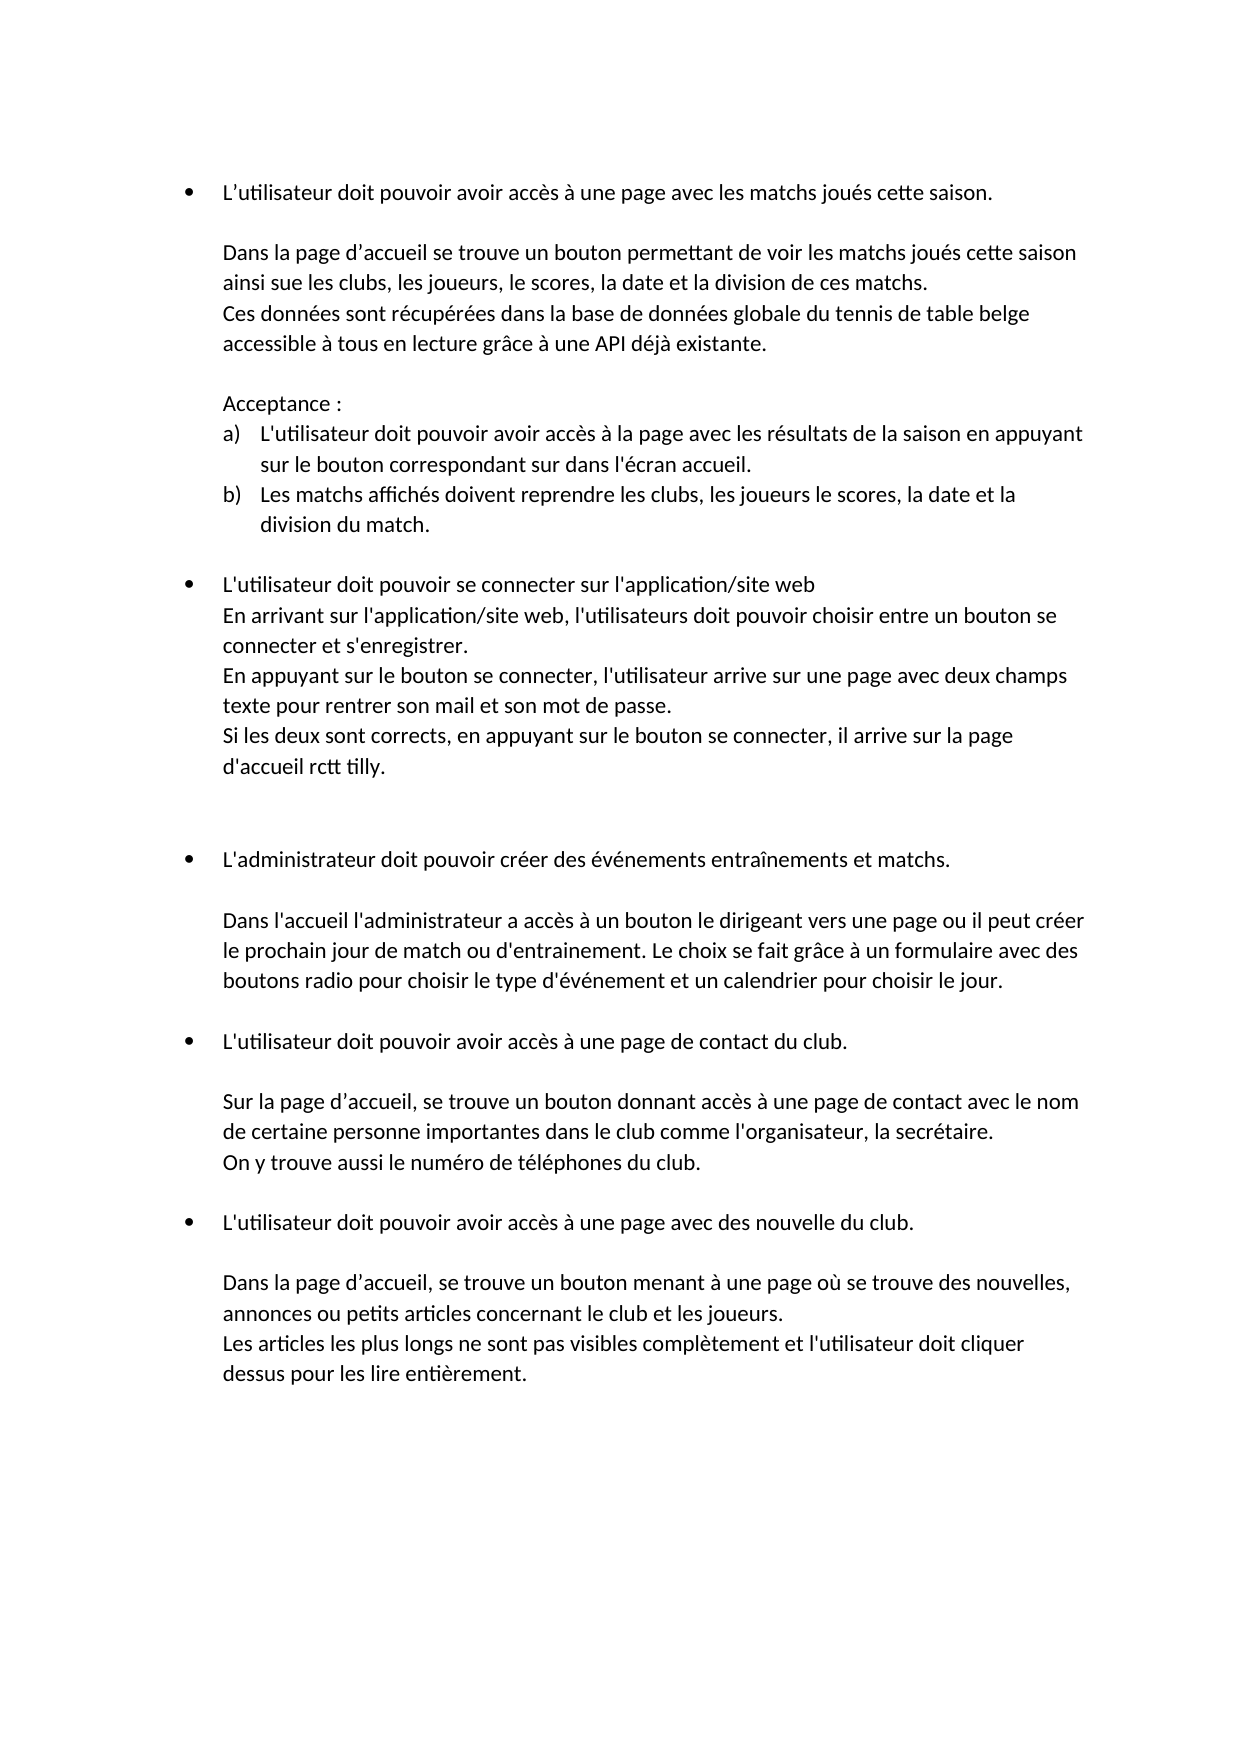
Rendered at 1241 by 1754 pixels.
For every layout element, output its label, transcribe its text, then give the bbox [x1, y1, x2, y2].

list L’utilisateur doit pouvoir avoir accès à une page avec les matchs joués cette saison. [185, 178, 1093, 206]
list En appuyant sur le bouton se connecter, l'utilisateur arrive sur une page avec deux champs texte pour rentrer son mail et son mot de passe. [223, 661, 1093, 719]
list L'utilisateur doit pouvoir se connecter sur l'application/site web [185, 571, 1093, 598]
list En arrivant sur l'application/site web, l'utilisateurs doit pouvoir choisir entre un bouton se connecter et s'enregistrer. [223, 601, 1093, 659]
list Dans la page d’accueil se trouve un bouton permettant de voir les matchs joués cette saison ainsi sue les clubs, les joueurs, le scores, la date et la division de ces matchs. [223, 238, 1093, 296]
list Dans la page d’accueil, se trouve un bouton menant à une page où se trouve des nouvelles, annonces ou petits articles concernant le club et les joueurs. [223, 1268, 1093, 1327]
list L'utilisateur doit pouvoir avoir accès à une page avec des nouvelle du club. [185, 1208, 1093, 1236]
list Sur la page d’accueil, se trouve un bouton donnant accès à une page de contact avec le nom de certaine personne importantes dans le club comme l'organisateur, la secrétaire. [223, 1087, 1093, 1145]
list Les matchs affichés doivent reprendre les clubs, les joueurs le scores, la date et la division du match. [223, 480, 1093, 538]
list Si les deux sont corrects, en appuyant sur le bouton se connecter, il arrive sur la page d'accueil rctt tilly. [223, 722, 1093, 780]
list Dans l'accueil l'administrateur a accès à un bouton le dirigeant vers une page ou il peut créer le prochain jour de match ou d'entrainement. Le choix se fait grâce à un formulaire avec des boutons radio pour choisir le type d'événement et un calendrier pour choisir le jour. [223, 906, 1093, 994]
list Les articles les plus longs ne sont pas visibles complètement et l'utilisateur doit cliquer dessus pour les lire entièrement. [223, 1329, 1093, 1387]
list L'utilisateur doit pouvoir avoir accès à une page de contact du club. [185, 1027, 1093, 1055]
list On y trouve aussi le numéro de téléphones du club. [223, 1148, 1093, 1176]
list Ces données sont récupérées dans la base de données globale du tennis de table belge accessible à tous en lecture grâce à une API déjà existante. [223, 299, 1093, 357]
list L'administrateur doit pouvoir créer des événements entraînements et matchs. [185, 846, 1093, 873]
list L'utilisateur doit pouvoir avoir accès à la page avec les résultats de la saison en appuyant sur le bouton correspondant sur dans l'écran accueil. [223, 419, 1093, 478]
list Acceptance : [223, 389, 1093, 417]
